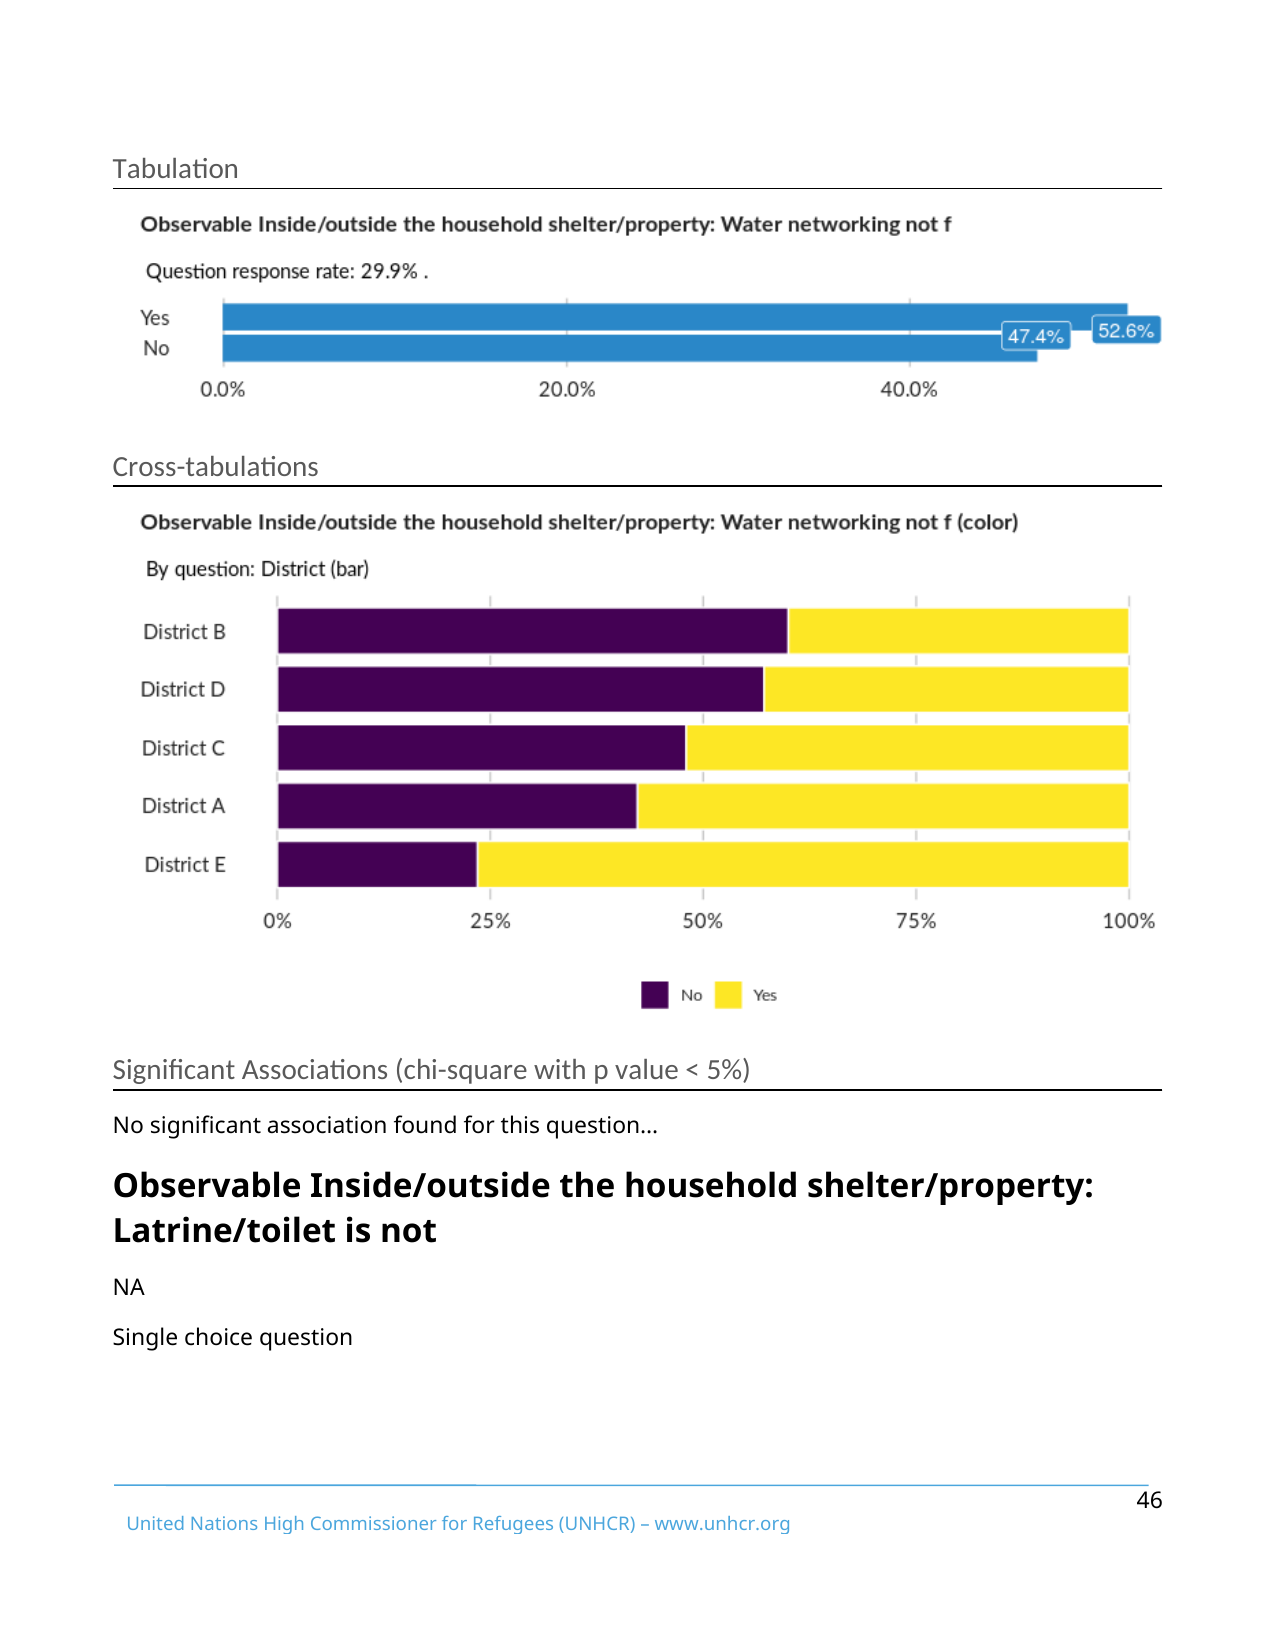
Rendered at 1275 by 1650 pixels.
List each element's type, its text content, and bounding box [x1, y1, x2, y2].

text Single choice question [112, 1321, 1162, 1352]
text No significant association found for this question… [112, 1109, 1162, 1141]
subtitle Observable Inside/outside the household shelter/property: Latrine/toilet is not [112, 1162, 1162, 1252]
subtitle Tabulation [112, 150, 1162, 189]
subtitle Cross-tabulations [112, 448, 1162, 487]
picture [131, 505, 1182, 1031]
text NA [112, 1271, 1162, 1302]
picture [131, 208, 1182, 427]
subtitle Significant Associations (chi-square with p value < 5%) [112, 1051, 1162, 1091]
